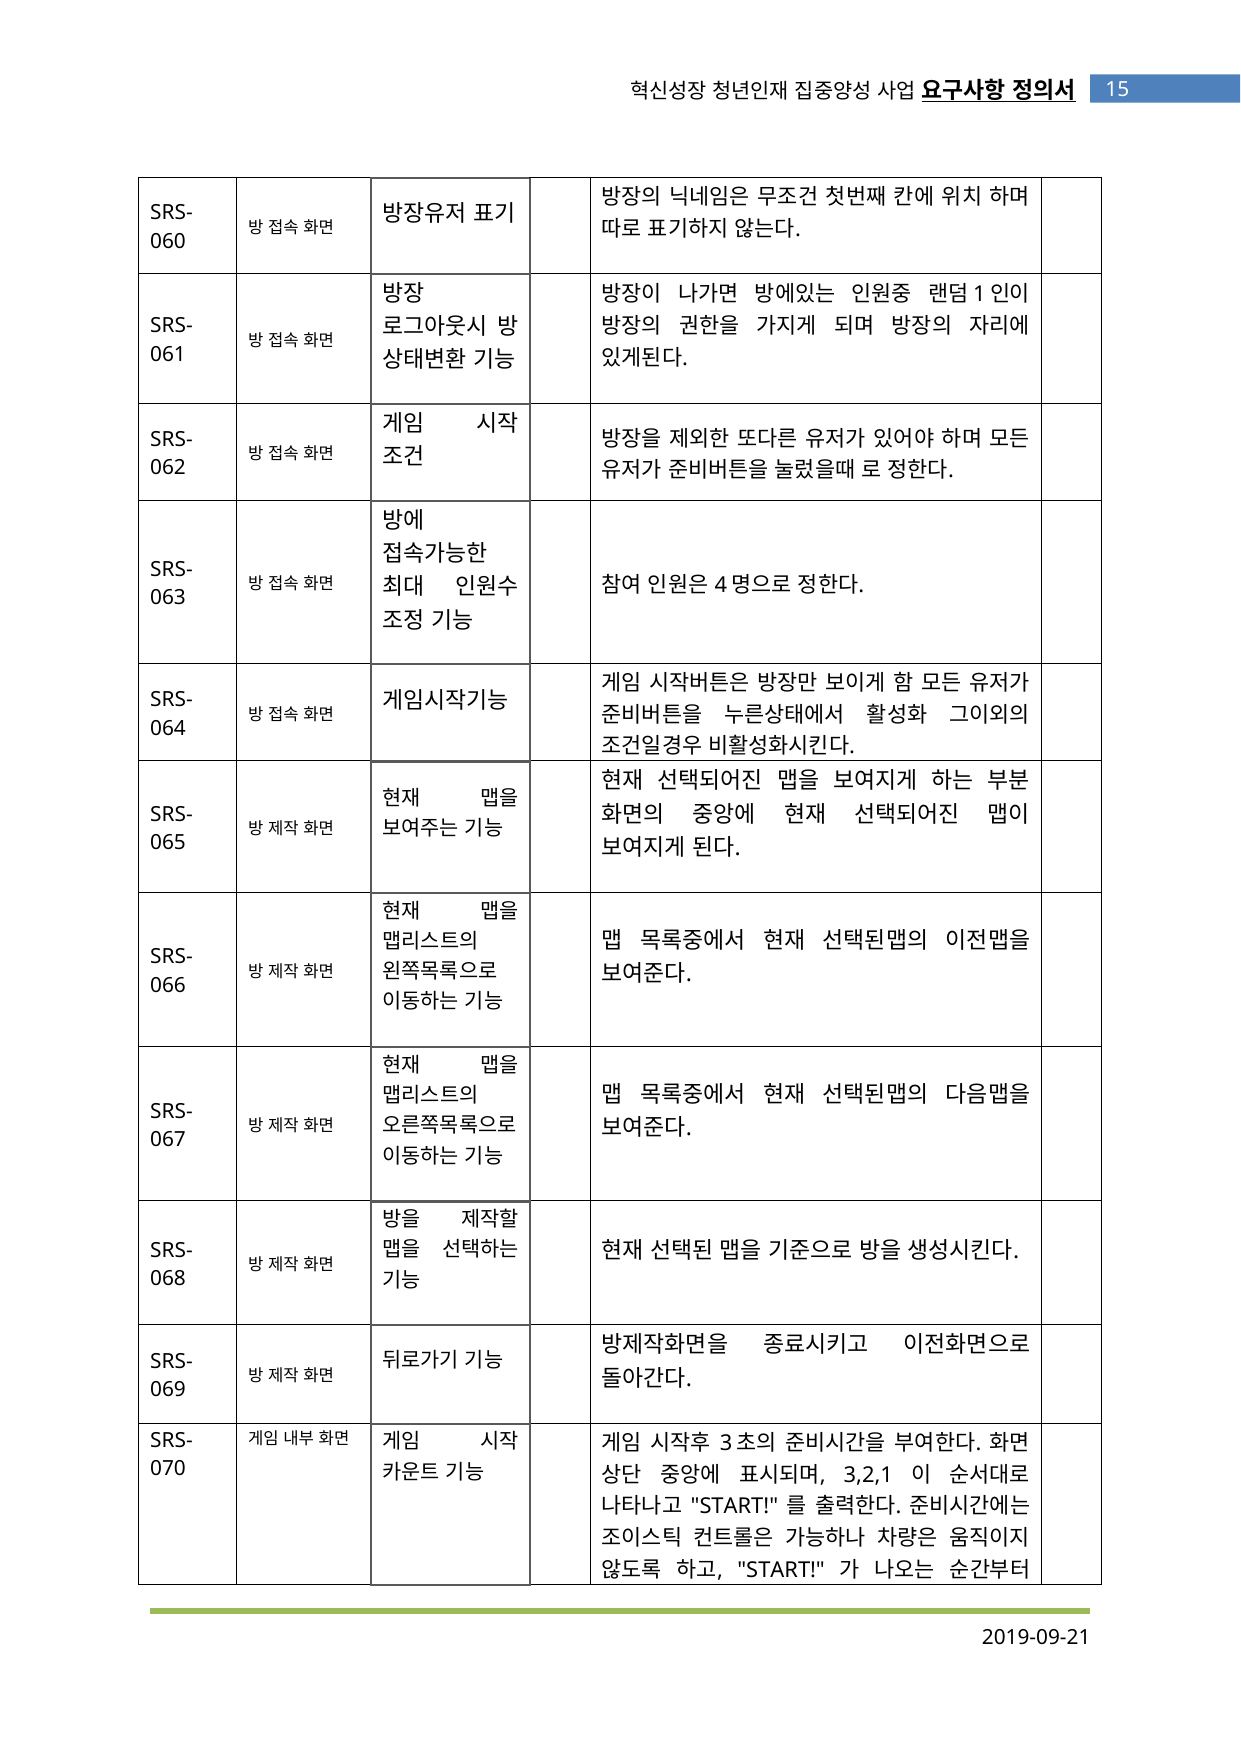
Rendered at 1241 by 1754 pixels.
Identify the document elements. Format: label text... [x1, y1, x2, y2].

table_cell 방장을 제외한 또다른 유저가 있어야 하며 모든 유저가 준비버튼을 눌렀을때 로 정한다. [591, 404, 1041, 500]
table_cell [1042, 404, 1101, 500]
table_cell [531, 274, 590, 403]
table_cell [1042, 1325, 1101, 1423]
table_cell 방장의 닉네임은 무조건 첫번째 칸에 위치 하며 따로 표기하지 않는다. [591, 178, 1041, 272]
table_cell [531, 1047, 590, 1200]
table_cell SRS-068 [139, 1201, 236, 1324]
table_cell 방 제작 화면 [237, 1325, 370, 1423]
table_cell [531, 501, 590, 663]
table_cell 맵 목록중에서 현재 선택된맵의 다음맵을 보여준다. [591, 1047, 1041, 1200]
table_cell 방을 제작할 맵을 선택하는 기능 [372, 1203, 529, 1324]
table_cell 방 접속 화면 [237, 404, 370, 500]
table_cell 방 제작 화면 [237, 1201, 370, 1324]
table_cell [531, 1201, 590, 1324]
table_cell [1042, 893, 1101, 1046]
table_cell 게임 내부 화면 [237, 1424, 370, 1583]
table_cell SRS-063 [139, 501, 236, 663]
table_cell 참여 인원은 4명으로 정한다. [591, 501, 1041, 663]
table_cell 방 접속 화면 [237, 664, 370, 760]
table_cell [1042, 501, 1101, 663]
table_cell 현재 선택되어진 맵을 보여지게 하는 부분 화면의 중앙에 현재 선택되어진 맵이 보여지게 된다. [591, 761, 1041, 892]
table_cell SRS-069 [139, 1325, 236, 1423]
table_cell SRS-062 [139, 404, 236, 500]
table_cell 현재 맵을 맵리스트의 오른쪽목록으로 이동하는 기능 [372, 1048, 529, 1200]
table_cell [531, 664, 590, 760]
table_cell 맵 목록중에서 현재 선택된맵의 이전맵을 보여준다. [591, 893, 1041, 1046]
table_cell [1042, 178, 1101, 272]
table_cell 현재 맵을 맵리스트의 왼쪽목록으로 이동하는 기능 [372, 894, 529, 1046]
table_cell 게임시작기능 [372, 665, 529, 760]
table_cell [531, 178, 590, 272]
table_cell SRS-064 [139, 664, 236, 760]
table_cell 방 제작 화면 [237, 761, 370, 892]
table_cell 방 접속 화면 [237, 501, 370, 663]
table_cell 게임 시작 조건 [372, 405, 529, 500]
table_cell 방장유저 표기 [372, 179, 529, 272]
table_cell [1042, 664, 1101, 760]
table_cell [531, 1424, 590, 1583]
table_cell 방 제작 화면 [237, 893, 370, 1046]
table_cell [1042, 1047, 1101, 1200]
table_cell SRS-067 [139, 1047, 236, 1200]
table_cell SRS-065 [139, 761, 236, 892]
table_cell 게임 시작후 3초의 준비시간을 부여한다. 화면 상단 중앙에 표시되며, 3,2,1 이 순서대로 나타나고 "START!" 를 출력한다. 준비시간에는 조이스틱 컨트롤은 가능하나 차량은 움직이지 않도록 하고, "START!" 가 나오는 순간부터 차량이동이 가능해 진다 [591, 1424, 1041, 1583]
table_cell 뒤로가기 기능 [372, 1326, 529, 1423]
table_cell 게임 시작버튼은 방장만 보이게 함 모든 유저가 준비버튼을 누른상태에서 활성화 그이외의 조건일경우 비활성화시킨다. [591, 664, 1041, 760]
table_cell SRS-061 [139, 274, 236, 403]
table_cell [1042, 1201, 1101, 1324]
table_cell 방 제작 화면 [237, 1047, 370, 1200]
table_cell 방제작화면을 종료시키고 이전화면으로 돌아간다. [591, 1325, 1041, 1423]
table_cell [531, 893, 590, 1046]
table_cell [531, 1325, 590, 1423]
table_cell [1042, 1424, 1101, 1583]
table_cell 게임 시작 카운트 기능 [372, 1425, 529, 1583]
table_cell SRS-066 [139, 893, 236, 1046]
table_cell 현재 맵을 보여주는 기능 [372, 763, 529, 892]
table_cell [531, 404, 590, 500]
table_cell 현재 선택된 맵을 기준으로 방을 생성시킨다. [591, 1201, 1041, 1324]
table_cell 방 접속 화면 [237, 178, 370, 272]
table_cell [1042, 274, 1101, 403]
table_cell 방에 접속가능한 최대 인원수 조정 기능 [372, 502, 529, 663]
table_cell 방 접속 화면 [237, 274, 370, 403]
table_cell SRS-060 [139, 178, 236, 272]
table_cell 방장 로그아웃시 방 상태변환 기능 [372, 275, 529, 403]
table_cell [531, 761, 590, 892]
table_cell SRS-070 [139, 1424, 236, 1583]
table_cell 방장이 나가면 방에있는 인원중 랜덤1인이 방장의 권한을 가지게 되며 방장의 자리에 있게된다. [591, 274, 1041, 403]
table_cell [1042, 761, 1101, 892]
